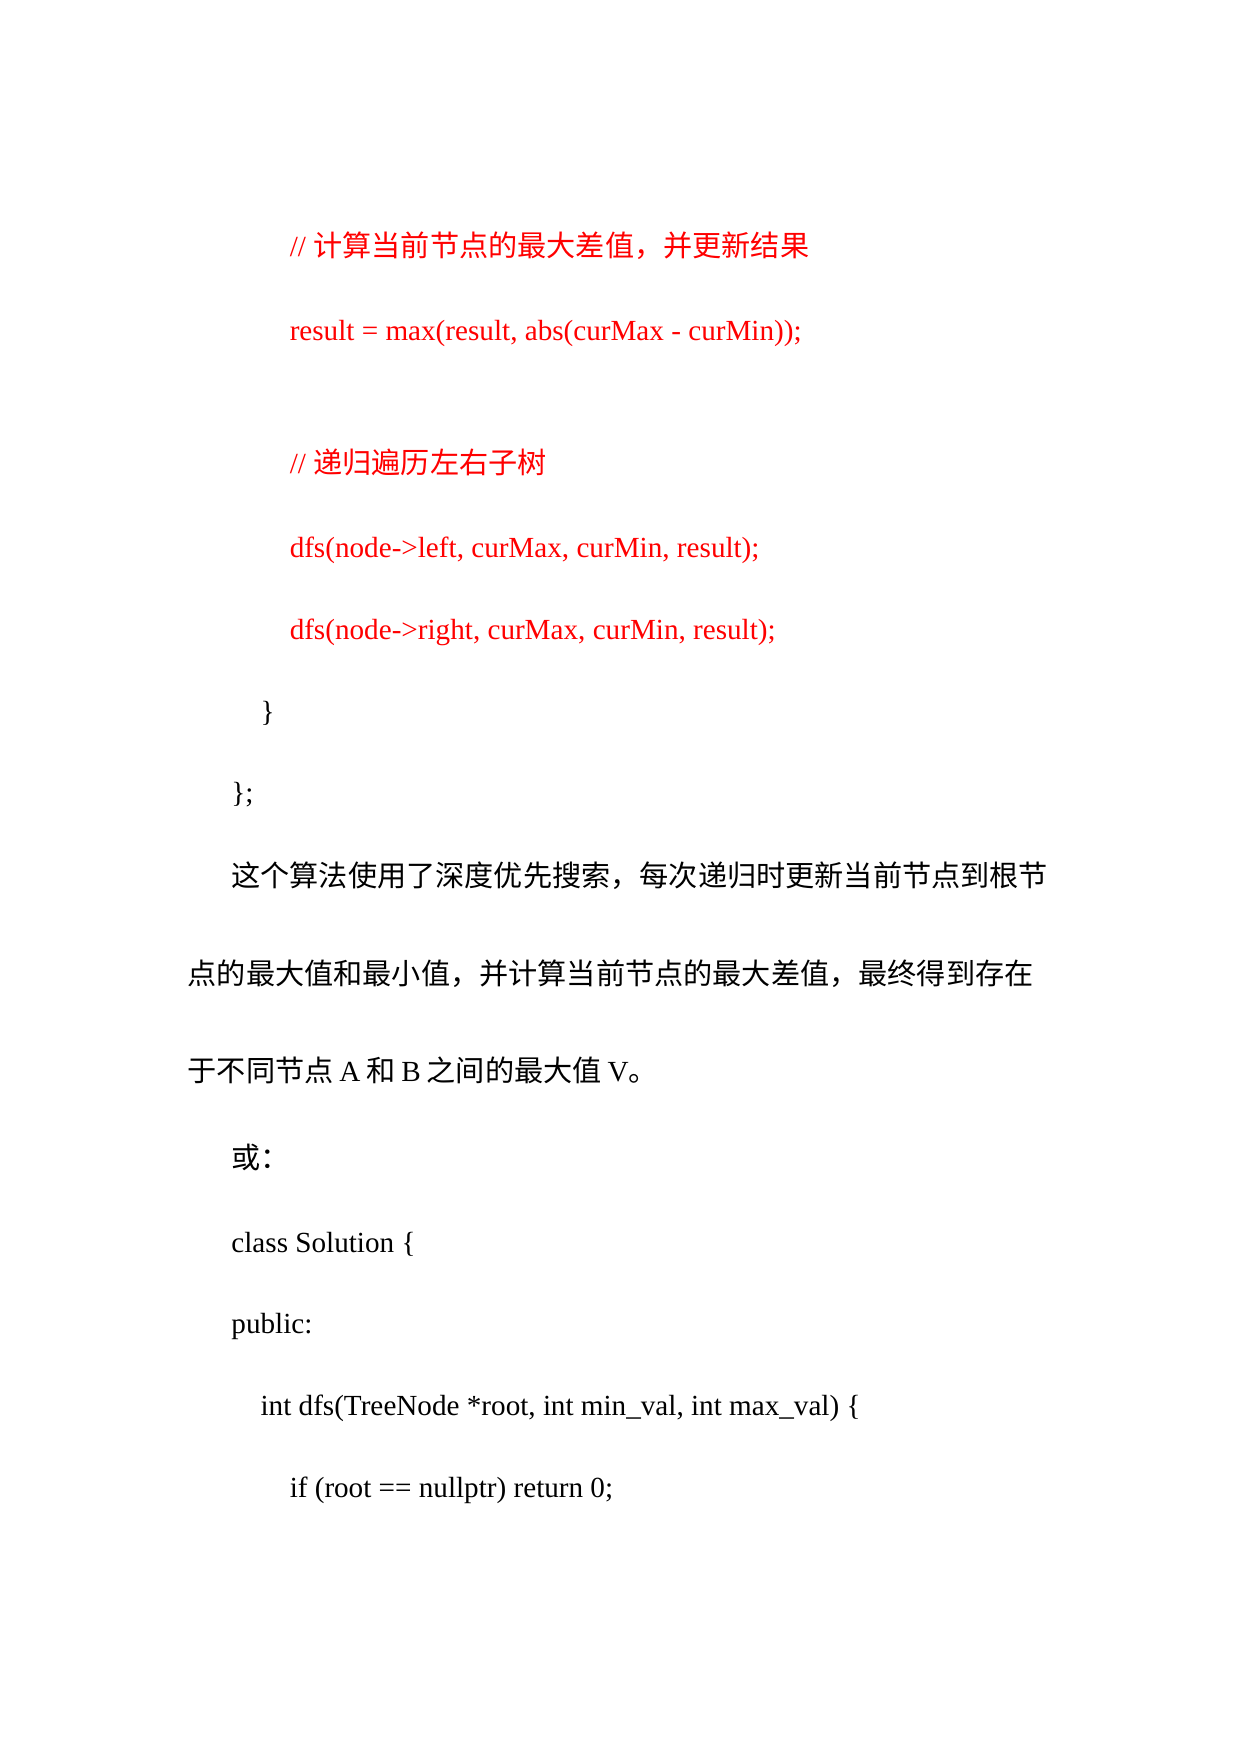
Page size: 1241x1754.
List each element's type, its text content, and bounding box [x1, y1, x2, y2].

text int dfs(TreeNode *root, int min_val, int max_val) { [231, 1372, 1053, 1437]
text 这个算法使用了深度优先搜索，每次递归时更新当前节点到根节点的最大值和最小值，并计算当前节点的最大差值，最终得到存在于不同节点A和B之间的最大值V。 [187, 842, 1053, 1102]
text // 计算当前节点的最大差值，并更新结果 [231, 211, 1053, 276]
text 或： [231, 1123, 1053, 1188]
text } [231, 678, 1053, 743]
text class Solution { [231, 1209, 1053, 1274]
text if (root == nullptr) return 0; [231, 1454, 1053, 1519]
text dfs(node->right, curMax, curMin, result); [231, 596, 1053, 661]
text }; [231, 760, 1053, 825]
text dfs(node->left, curMax, curMin, result); [231, 514, 1053, 579]
text result = max(result, abs(curMax - curMin)); [231, 297, 1053, 362]
text // 递归遍历左右子树 [231, 428, 1053, 493]
text public: [231, 1291, 1053, 1356]
